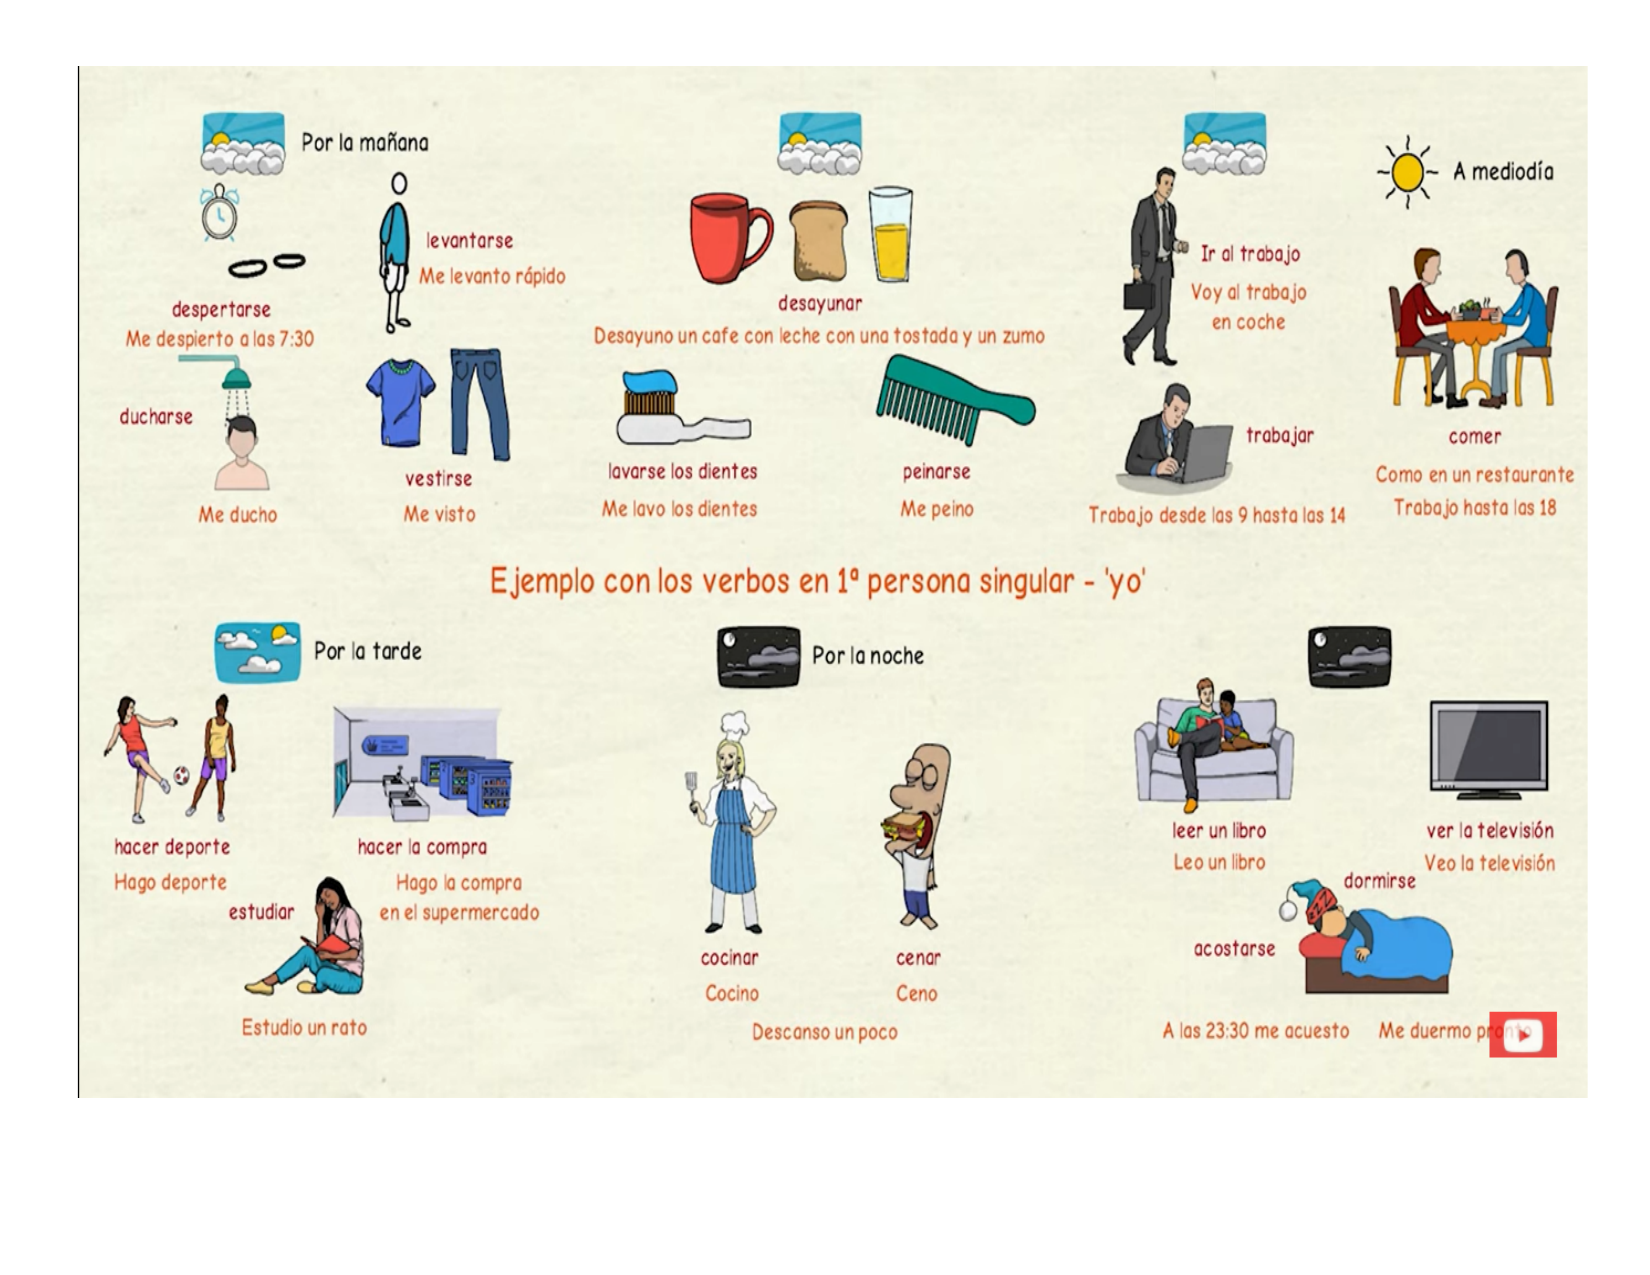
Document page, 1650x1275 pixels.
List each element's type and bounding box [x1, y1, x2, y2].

picture [77, 66, 1588, 1098]
